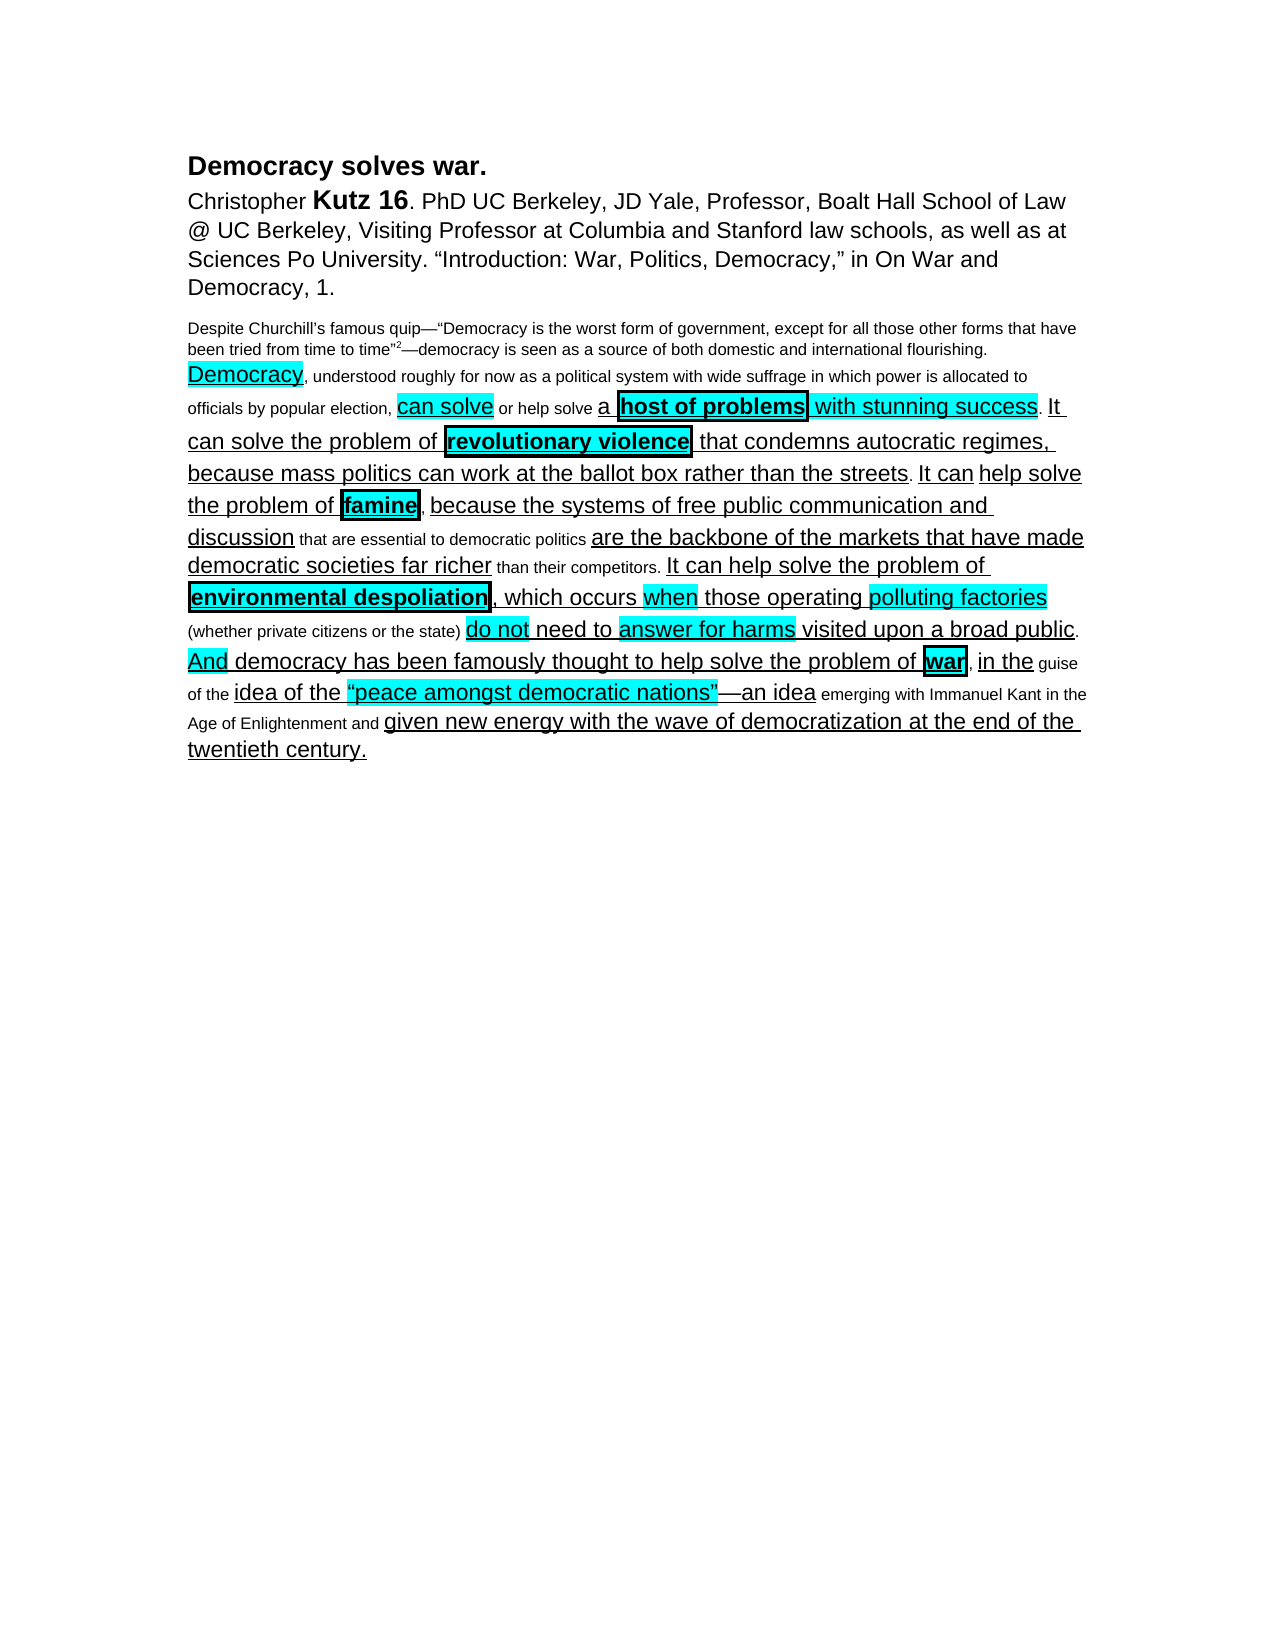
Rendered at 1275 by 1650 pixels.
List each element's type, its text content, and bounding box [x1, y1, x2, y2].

text Despite Churchill’s famous quip—“Democracy is the worst form of government, except for all those other forms that have been tried from time to time”2—democracy is seen as a source of both domestic and international flourishing. Democracy, understood roughly for now as a political system with wide suffrage in which power is allocated to officials by popular election, can solve or help solve a host of problems with stunning success. It can solve the problem of revolutionary violence that condemns autocratic regimes, because mass politics can work at the ballot box rather than the streets. It can help solve the problem of famine, because the systems of free public communication and discussion that are essential to democratic politics are the backbone of the markets that have made democratic societies far richer than their competitors. It can help solve the problem of environmental despoliation, which occurs when those operating polluting factories (whether private citizens or the state) do not need to answer for harms visited upon a broad public. And democracy has been famously thought to help solve the problem of war, in the guise of the idea of the “peace amongst democratic nations”—an idea emerging with Immanuel Kant in the Age of Enlightenment and given new energy with the wave of democratization at the end of the twentieth century. [187, 319, 1087, 762]
text Christopher Kutz 16. PhD UC Berkeley, JD Yale, Professor, Boalt Hall School of Law @ UC Berkeley, Visiting Professor at Columbia and Stanford law schools, as well as at Sciences Po University. “Introduction: War, Politics, Democracy,” in On War and Democracy, 1. [187, 184, 1087, 300]
subtitle Democracy solves war. [187, 150, 1087, 181]
